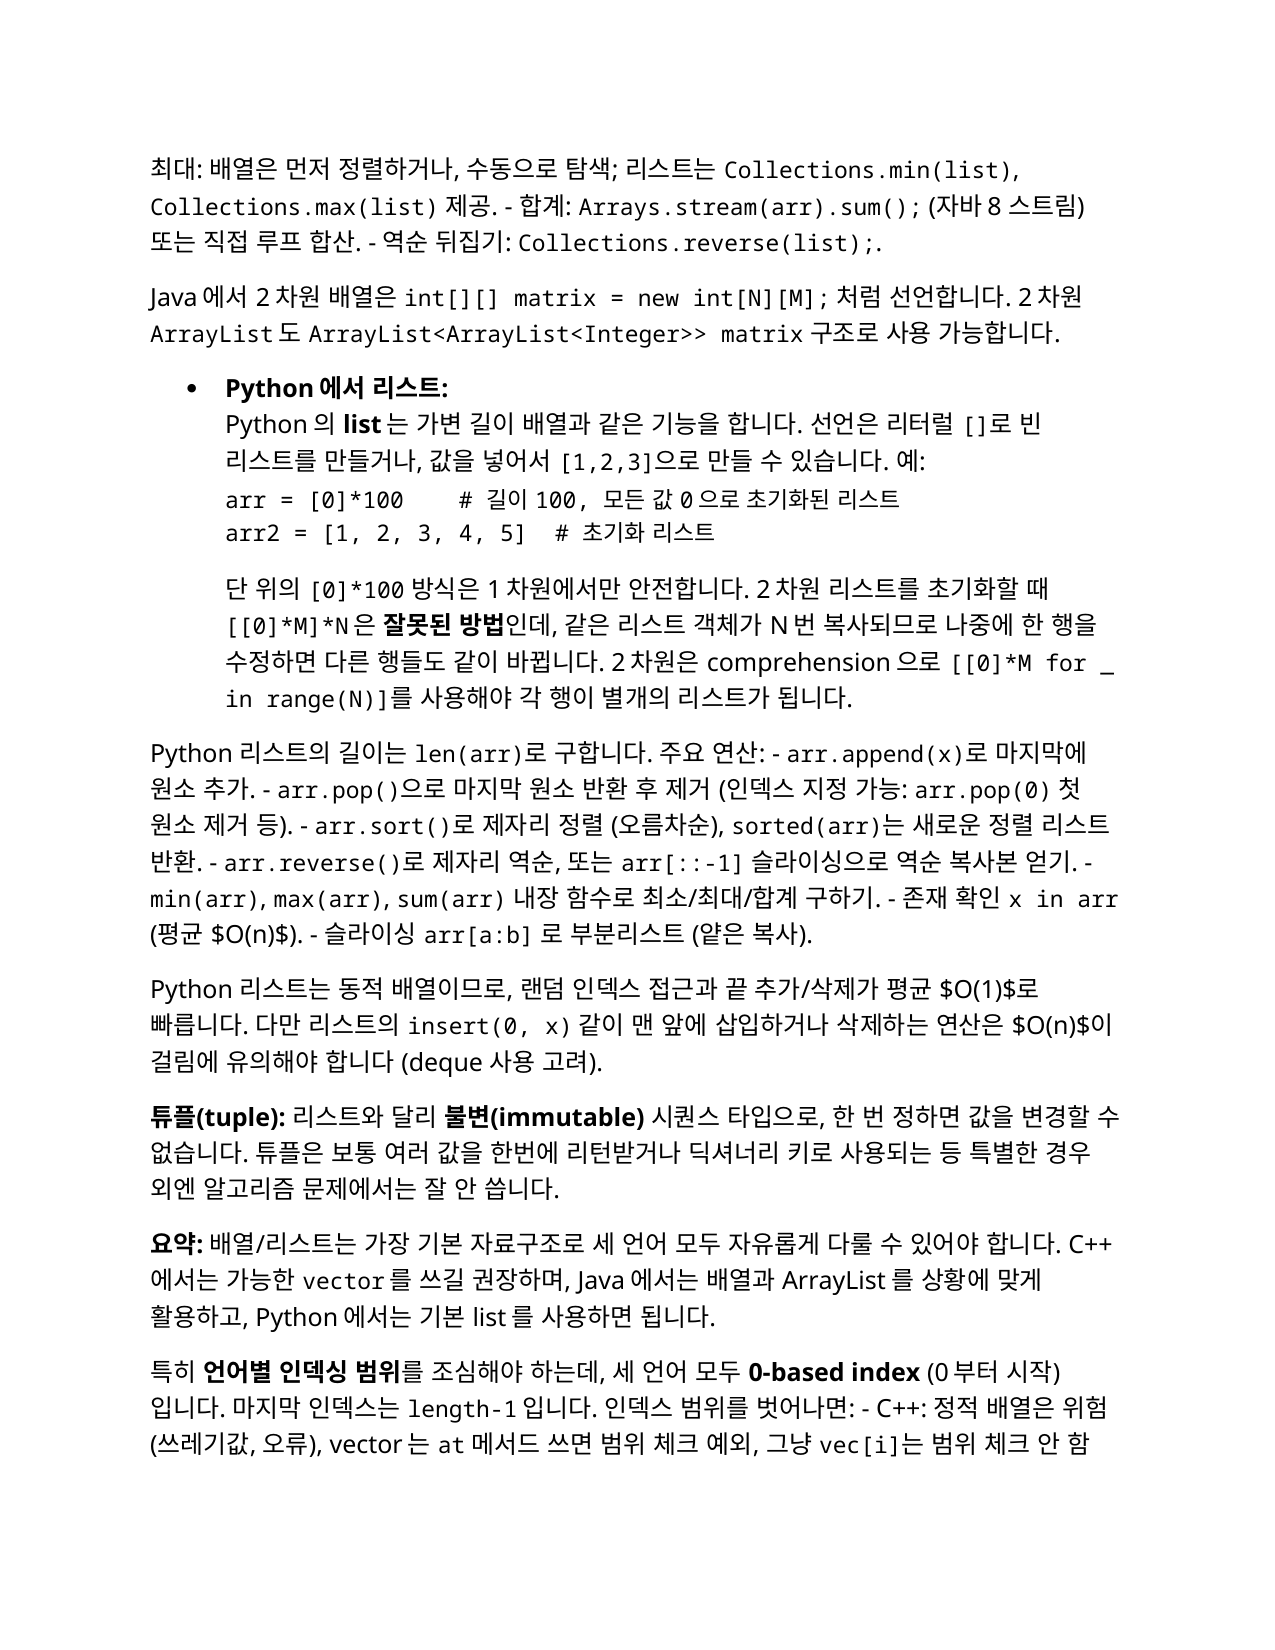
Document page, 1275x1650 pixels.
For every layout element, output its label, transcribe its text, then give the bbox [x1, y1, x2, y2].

text Java에서 2차원 배열은 int[][] matrix = new int[N][M]; 처럼 선언합니다. 2차원 ArrayList도 ArrayList<ArrayList<Integer>> matrix 구조로 사용 가능합니다. [150, 277, 1125, 350]
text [150, 150, 1125, 259]
text Python 리스트는 동적 배열이므로, 랜덤 인덱스 접근과 끝 추가/삭제가 평균 $O(1)$로 빠릅니다. 다만 리스트의 insert(0, x) 같이 맨 앞에 삽입하거나 삭제하는 연산은 $O(n)$이 걸림에 유의해야 합니다 (deque 사용 고려). [150, 969, 1125, 1078]
list Python에서 리스트: Python의 list는 가변 길이 배열과 같은 기능을 합니다. 선언은 리터럴 []로 빈 리스트를 만들거나, 값을 넣어서 [1,2,3]으로 만들 수 있습니다. 예: [187, 369, 1125, 477]
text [150, 1352, 1125, 1461]
list arr = [0]*100 # 길이 100, 모든 값 0으로 초기화된 리스트 arr2 = [1, 2, 3, 4, 5] # 초기화 리스트 [187, 481, 1125, 549]
text 요약: 배열/리스트는 가장 기본 자료구조로 세 언어 모두 자유롭게 다룰 수 있어야 합니다. C++에서는 가능한 vector를 쓰길 권장하며, Java에서는 배열과 ArrayList를 상황에 맞게 활용하고, Python에서는 기본 list를 사용하면 됩니다. [150, 1224, 1125, 1333]
text Python 리스트의 길이는 len(arr)로 구합니다. 주요 연산: - arr.append(x)로 마지막에 원소 추가. - arr.pop()으로 마지막 원소 반환 후 제거 (인덱스 지정 가능: arr.pop(0) 첫 원소 제거 등). - arr.sort()로 제자리 정렬 (오름차순), sorted(arr)는 새로운 정렬 리스트 반환. - arr.reverse()로 제자리 역순, 또는 arr[::-1] 슬라이싱으로 역순 복사본 얻기. - min(arr), max(arr), sum(arr) 내장 함수로 최소/최대/합계 구하기. - 존재 확인 x in arr (평균 $O(n)$). - 슬라이싱 arr[a:b] 로 부분리스트 (얕은 복사). [150, 733, 1125, 951]
text 튜플(tuple): 리스트와 달리 불변(immutable) 시퀀스 타입으로, 한 번 정하면 값을 변경할 수 없습니다. 튜플은 보통 여러 값을 한번에 리턴받거나 딕셔너리 키로 사용되는 등 특별한 경우 외엔 알고리즘 문제에서는 잘 안 씁니다. [150, 1097, 1125, 1206]
list 단 위의 [0]*100 방식은 1차원에서만 안전합니다. 2차원 리스트를 초기화할 때 [[0]*M]*N은 잘못된 방법인데, 같은 리스트 객체가 N번 복사되므로 나중에 한 행을 수정하면 다른 행들도 같이 바뀝니다. 2차원은 comprehension으로 [[0]*M for _ in range(N)]를 사용해야 각 행이 별개의 리스트가 됩니다. [187, 569, 1125, 714]
